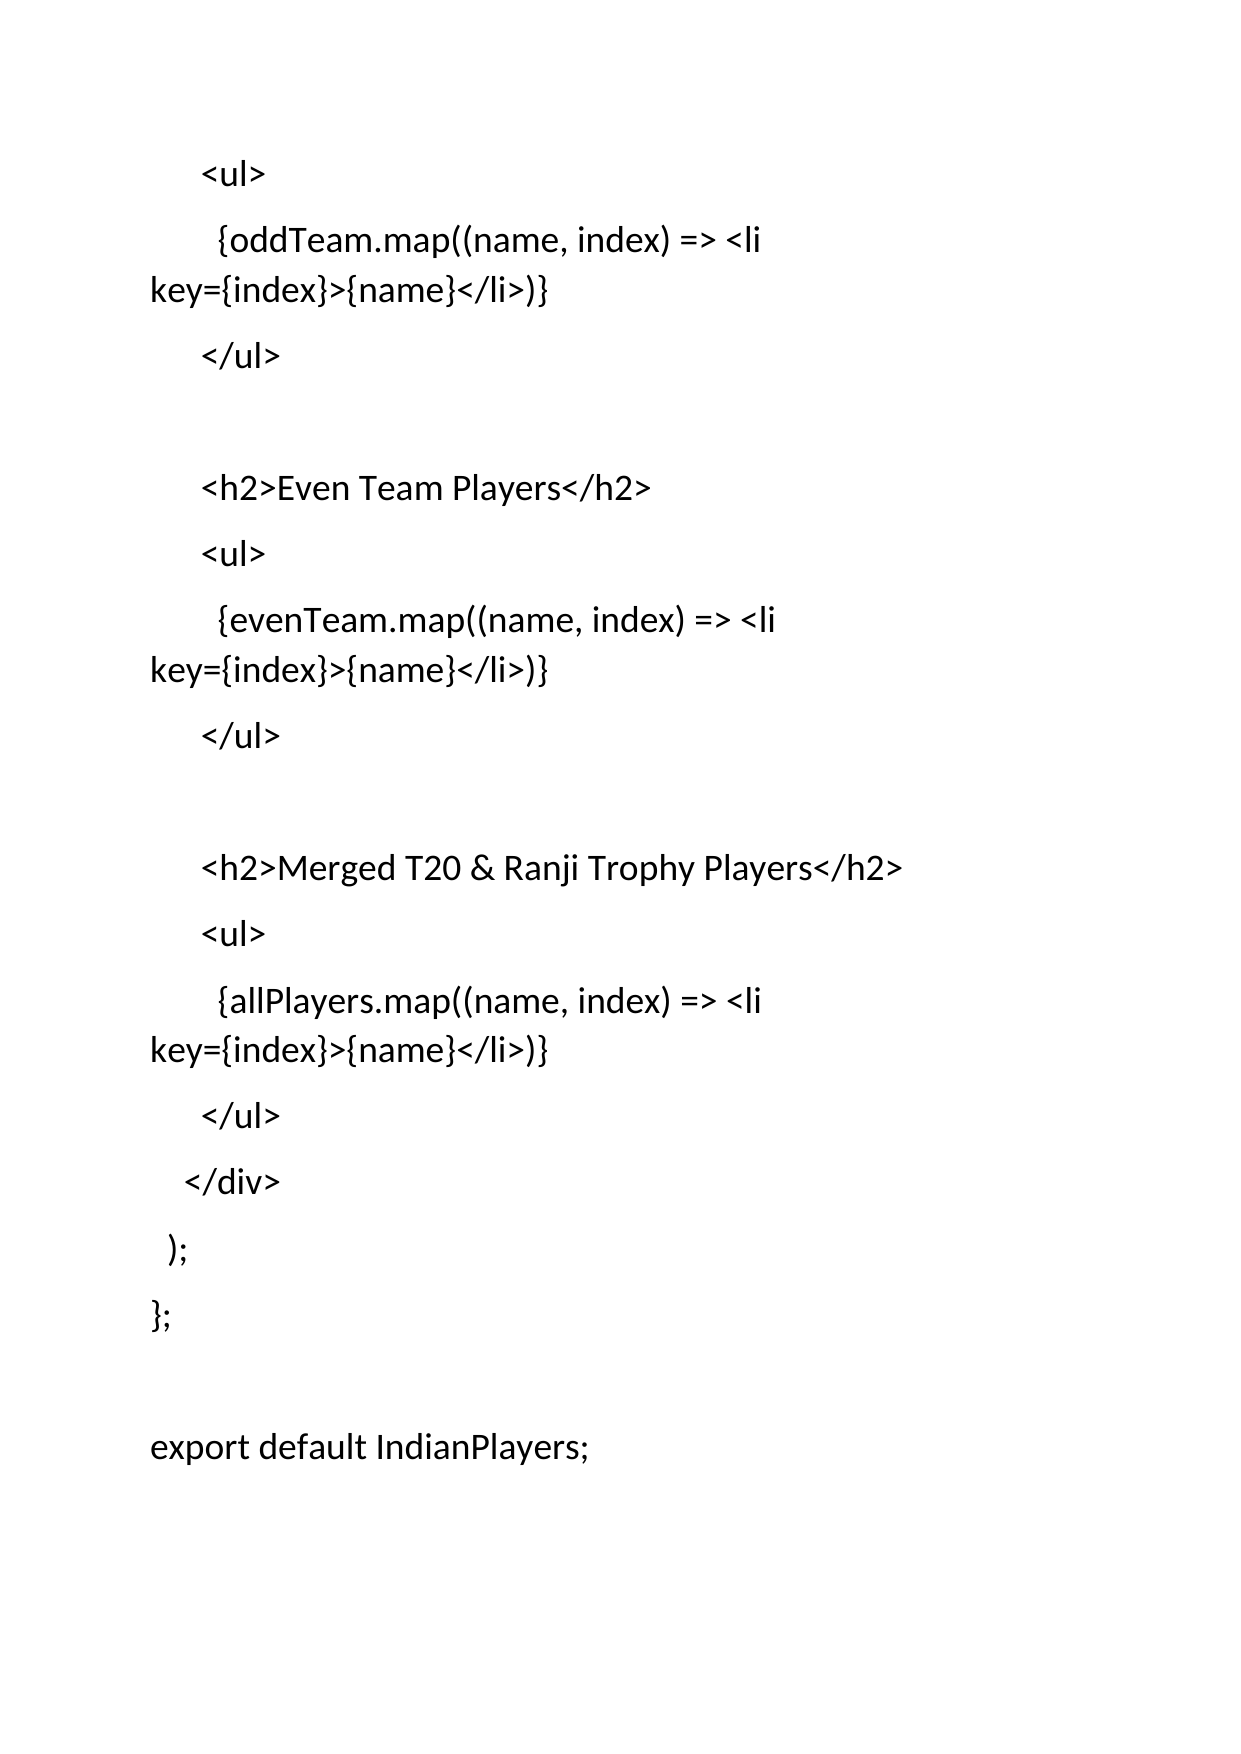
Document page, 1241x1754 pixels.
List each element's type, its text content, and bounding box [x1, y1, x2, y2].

text <ul> [150, 150, 1090, 196]
text {oddTeam.map((name, index) => <li key={index}>{name}</li>)} [150, 216, 1090, 311]
text export default IndianPlayers; [150, 1423, 1090, 1548]
text ); [150, 1224, 1090, 1270]
text </ul> [150, 332, 1090, 378]
text </div> [150, 1158, 1090, 1204]
text </ul> [150, 1092, 1090, 1138]
text <h2>Merged T20 & Ranji Trophy Players</h2> [150, 844, 1090, 890]
text }; [150, 1291, 1090, 1336]
text </ul> [150, 712, 1090, 758]
text {allPlayers.map((name, index) => <li key={index}>{name}</li>)} [150, 977, 1090, 1072]
text <ul> [150, 910, 1090, 956]
text {evenTeam.map((name, index) => <li key={index}>{name}</li>)} [150, 596, 1090, 692]
text <h2>Even Team Players</h2> [150, 464, 1090, 510]
text <ul> [150, 530, 1090, 576]
